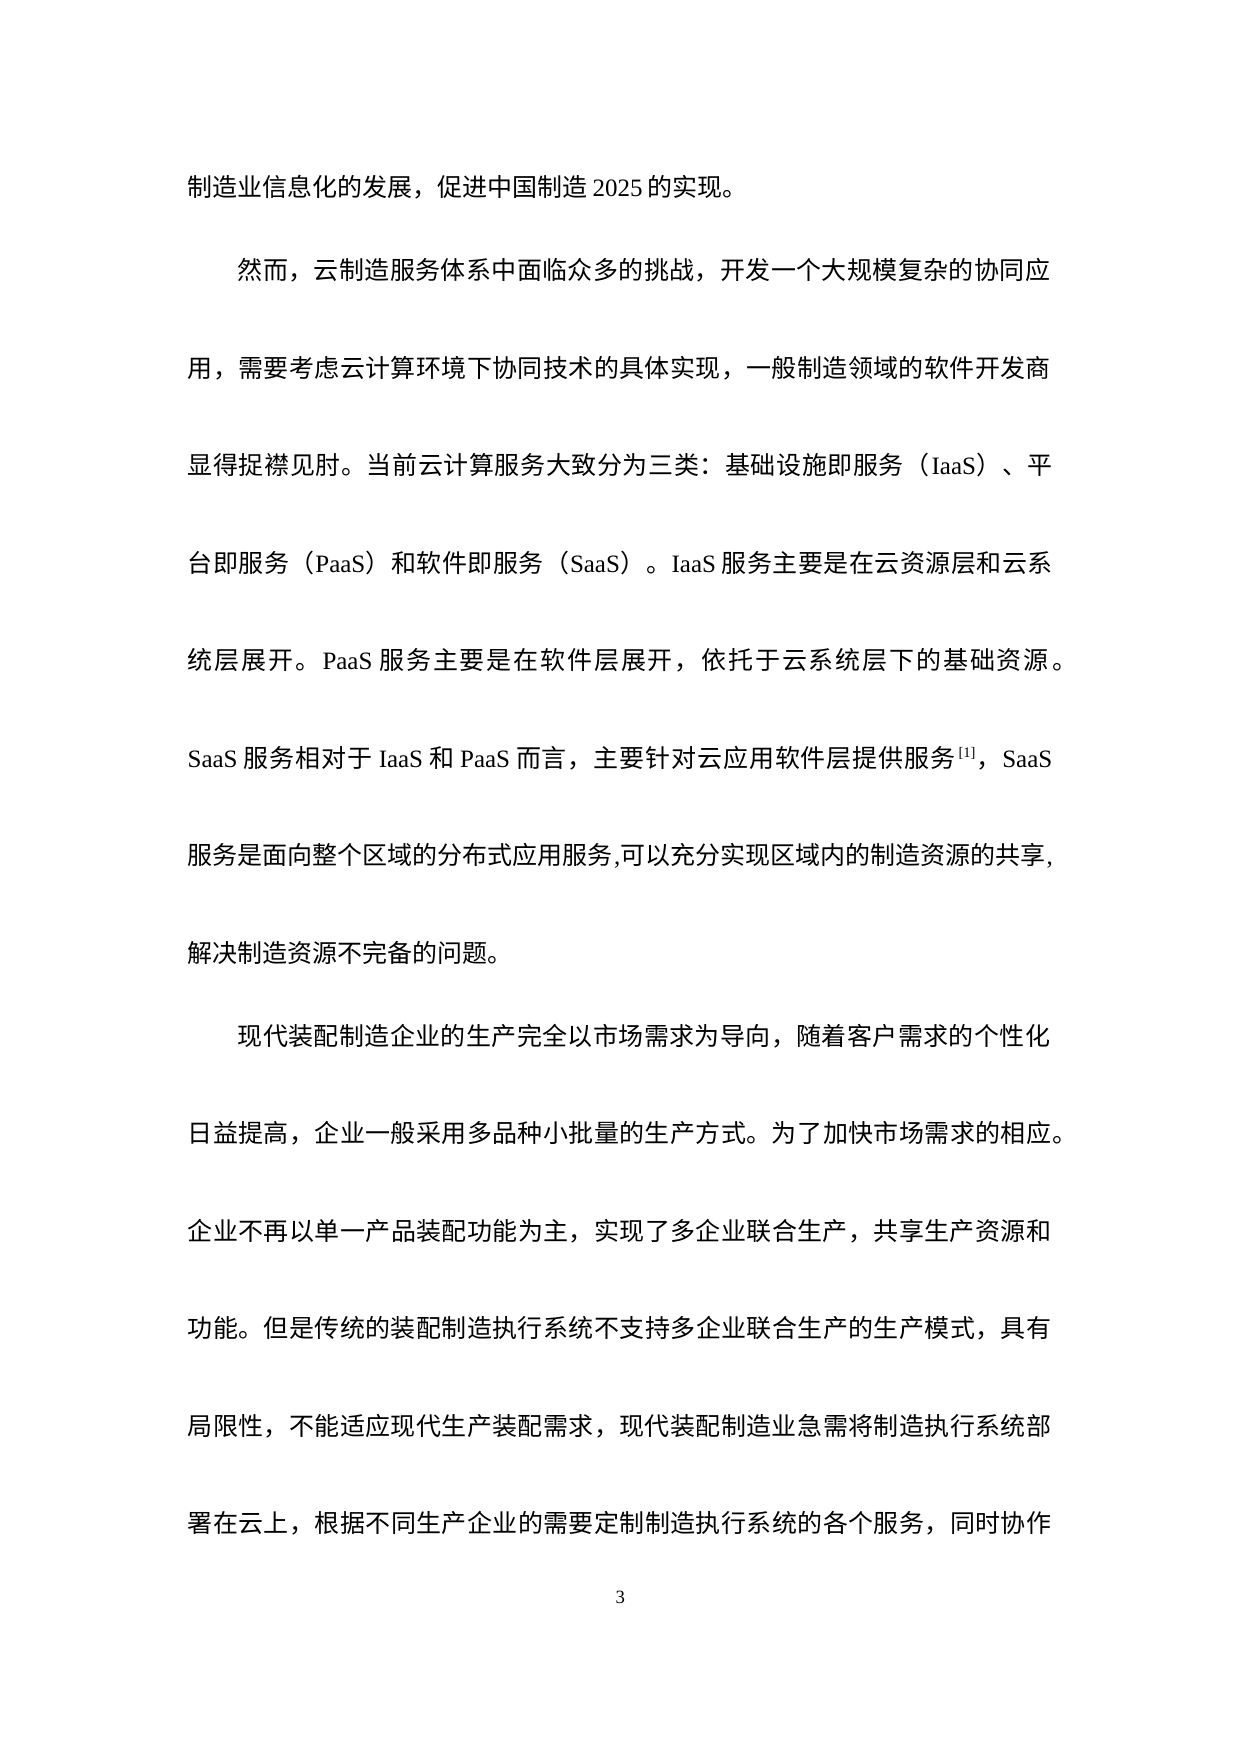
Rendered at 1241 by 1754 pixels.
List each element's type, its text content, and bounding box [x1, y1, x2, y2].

text 然而，云制造服务体系中面临众多的挑战，开发一个大规模复杂的协同应用，需要考虑云计算环境下协同技术的具体实现，一般制造领域的软件开发商显得捉襟见肘。当前云计算服务大致分为三类：基础设施即服务（IaaS）、平台即服务（PaaS）和软件即服务（SaaS）。IaaS服务主要是在云资源层和云系统层展开。PaaS服务主要是在软件层展开，依托于云系统层下的基础资源。SaaS服务相对于IaaS和PaaS而言，主要针对云应用软件层提供服务[1]，SaaS服务是面向整个区域的分布式应用服务,可以充分实现区域内的制造资源的共享,解决制造资源不完备的问题。 [187, 236, 1053, 984]
